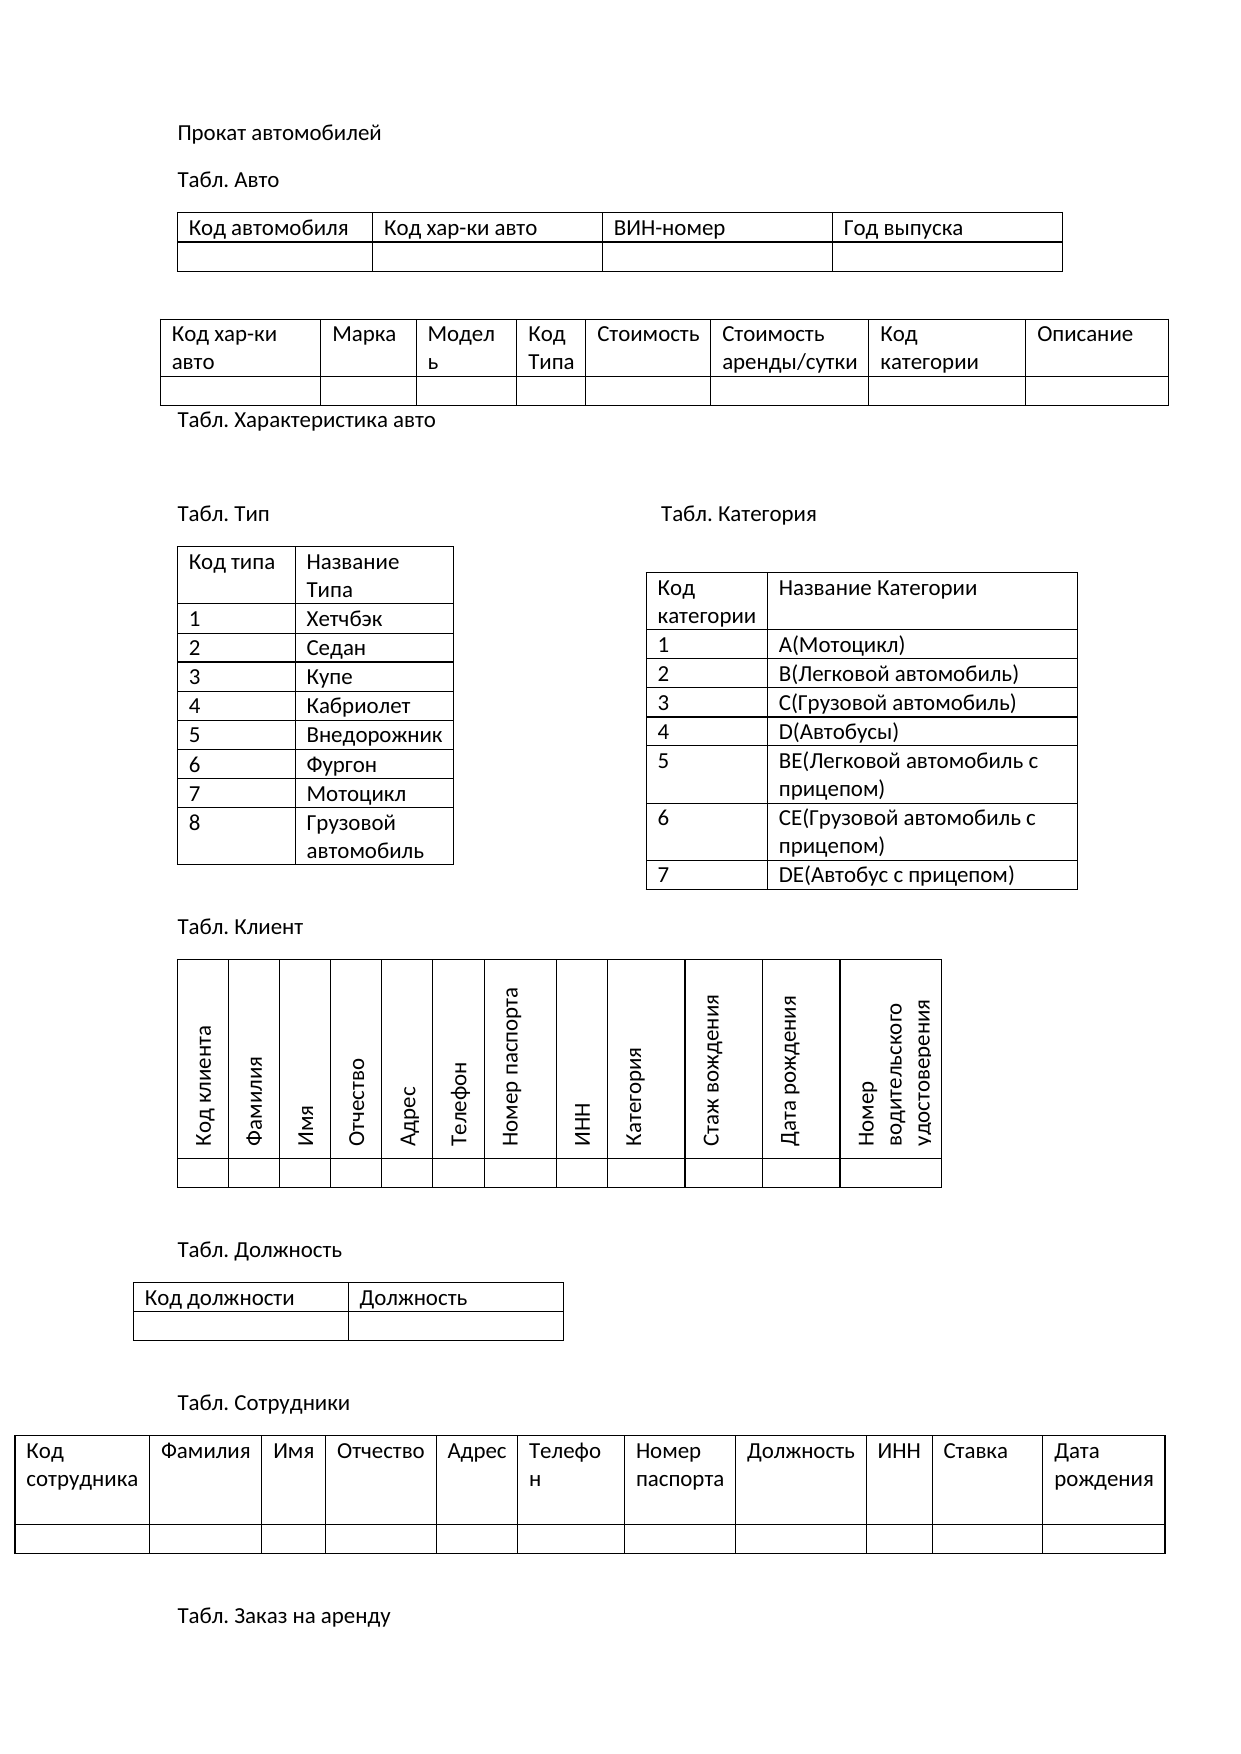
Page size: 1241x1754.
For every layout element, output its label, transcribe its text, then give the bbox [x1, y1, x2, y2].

table_header Отчество [331, 960, 381, 1158]
table_cell [625, 1525, 735, 1553]
table_cell Седан [296, 634, 453, 661]
table_cell C(Грузовой автомобиль) [768, 688, 1077, 716]
table_cell A(Мотоцикл) [768, 630, 1077, 658]
table_header Описание [1026, 320, 1168, 376]
text Табл. Заказ на аренду [177, 1601, 1152, 1629]
table_header Код автомобиля [178, 213, 372, 241]
table_header Должность [349, 1283, 563, 1311]
table_header Категория [608, 960, 684, 1158]
table_header Дата рождения [1043, 1436, 1164, 1524]
table_cell [382, 1159, 432, 1187]
table_cell CE(Грузовой автомобиль с прицепом) [768, 804, 1077, 859]
table_header Номер паспорта [485, 960, 556, 1158]
table_header Код категории [647, 573, 767, 629]
table_header Стоимость аренды/сутки [711, 320, 868, 376]
table_cell [150, 1525, 261, 1553]
table_header Название Типа [296, 547, 453, 603]
table_cell 3 [647, 688, 767, 716]
table_cell [326, 1525, 436, 1553]
table_cell 7 [647, 861, 767, 889]
table_cell Внедорожник [296, 721, 453, 749]
table_cell [331, 1159, 381, 1187]
table_header Код сотрудника [16, 1436, 149, 1524]
table_cell [321, 377, 416, 404]
table_header Должность [736, 1436, 866, 1524]
table_header Марка [321, 320, 416, 376]
table_cell [373, 243, 602, 271]
table_header Телефон [433, 960, 484, 1158]
table_cell [433, 1159, 484, 1187]
table_header Имя [262, 1436, 325, 1524]
table_header Фамилия [229, 960, 279, 1158]
table_cell [417, 377, 516, 404]
table_cell [736, 1525, 866, 1553]
text Табл. Клиент [177, 912, 1152, 940]
table_header Номер паспорта [625, 1436, 735, 1524]
table_header Адрес [382, 960, 432, 1158]
table_cell Кабриолет [296, 692, 453, 719]
table_header Код хар-ки авто [161, 320, 320, 376]
table_cell [518, 1525, 624, 1553]
text Табл. Характеристика авто [177, 406, 1152, 434]
table_cell [586, 377, 710, 404]
table_header Номер водительского удостоверения [841, 960, 941, 1158]
table_cell [16, 1525, 149, 1553]
table_cell D(Автобусы) [768, 718, 1077, 745]
table_cell [517, 377, 585, 404]
table_cell 1 [647, 630, 767, 658]
table_cell [763, 1159, 839, 1187]
table_cell [1026, 377, 1168, 404]
table_cell [867, 1525, 932, 1553]
table_cell 2 [178, 634, 295, 661]
table_header Модель [417, 320, 516, 376]
table_cell 1 [178, 604, 295, 632]
table_cell [485, 1159, 556, 1187]
table_cell Грузовой автомобиль [296, 808, 453, 864]
table_cell [178, 243, 372, 271]
table_header Стаж вождения [686, 960, 762, 1158]
table_header Код хар-ки авто [373, 213, 602, 241]
table_cell [161, 377, 320, 404]
table_cell 4 [178, 692, 295, 719]
table_cell 4 [647, 718, 767, 745]
table_cell [437, 1525, 517, 1553]
table_cell [349, 1312, 563, 1340]
table_header Телефон [518, 1436, 624, 1524]
table_cell [178, 1159, 228, 1187]
table_cell ВЕ(Легковой автомобиль с прицепом) [768, 746, 1077, 802]
table_header ИНН [557, 960, 607, 1158]
table_header Дата рождения [763, 960, 839, 1158]
table_cell [608, 1159, 684, 1187]
table_cell Купе [296, 663, 453, 691]
table_cell 5 [647, 746, 767, 802]
table_header Код должности [134, 1283, 348, 1311]
table_header Код Типа [517, 320, 585, 376]
table_cell [933, 1525, 1042, 1553]
table_cell [869, 377, 1025, 404]
text Табл. Тип Табл. Категория [177, 499, 1152, 527]
table_cell [134, 1312, 348, 1340]
table_cell 5 [178, 721, 295, 749]
table_header Отчество [326, 1436, 436, 1524]
table_cell 3 [178, 663, 295, 691]
table_cell [262, 1525, 325, 1553]
table_cell [833, 243, 1062, 271]
table_header Имя [280, 960, 330, 1158]
text Табл. Должность [177, 1235, 1152, 1263]
table_cell [603, 243, 832, 271]
table_header ВИН-номер [603, 213, 832, 241]
table_cell [280, 1159, 330, 1187]
table_cell 8 [178, 808, 295, 864]
table_header Название Категории [768, 573, 1077, 629]
table_header Ставка [933, 1436, 1042, 1524]
table_cell [711, 377, 868, 404]
table_cell B(Легковой автомобиль) [768, 659, 1077, 687]
table_cell [229, 1159, 279, 1187]
table_cell Мотоцикл [296, 779, 453, 807]
table_header Код клиента [178, 960, 228, 1158]
table_cell 7 [178, 779, 295, 807]
table_cell [686, 1159, 762, 1187]
table_header Фамилия [150, 1436, 261, 1524]
table_cell [841, 1159, 941, 1187]
table_cell [1043, 1525, 1164, 1553]
table_header Год выпуска [833, 213, 1062, 241]
table_cell Фургон [296, 750, 453, 778]
table_cell DE(Автобус с прицепом) [768, 861, 1077, 889]
text Табл. Сотрудники [177, 1388, 1152, 1416]
table_header Код типа [178, 547, 295, 603]
text Табл. Авто [177, 165, 1152, 193]
table_header ИНН [867, 1436, 932, 1524]
table_cell 6 [178, 750, 295, 778]
table_header Стоимость [586, 320, 710, 376]
table_cell 2 [647, 659, 767, 687]
table_cell [557, 1159, 607, 1187]
table_cell 6 [647, 804, 767, 859]
table_header Адрес [437, 1436, 517, 1524]
text Прокат автомобилей [177, 118, 1152, 146]
table_header Код категории [869, 320, 1025, 376]
table_cell Хетчбэк [296, 604, 453, 632]
